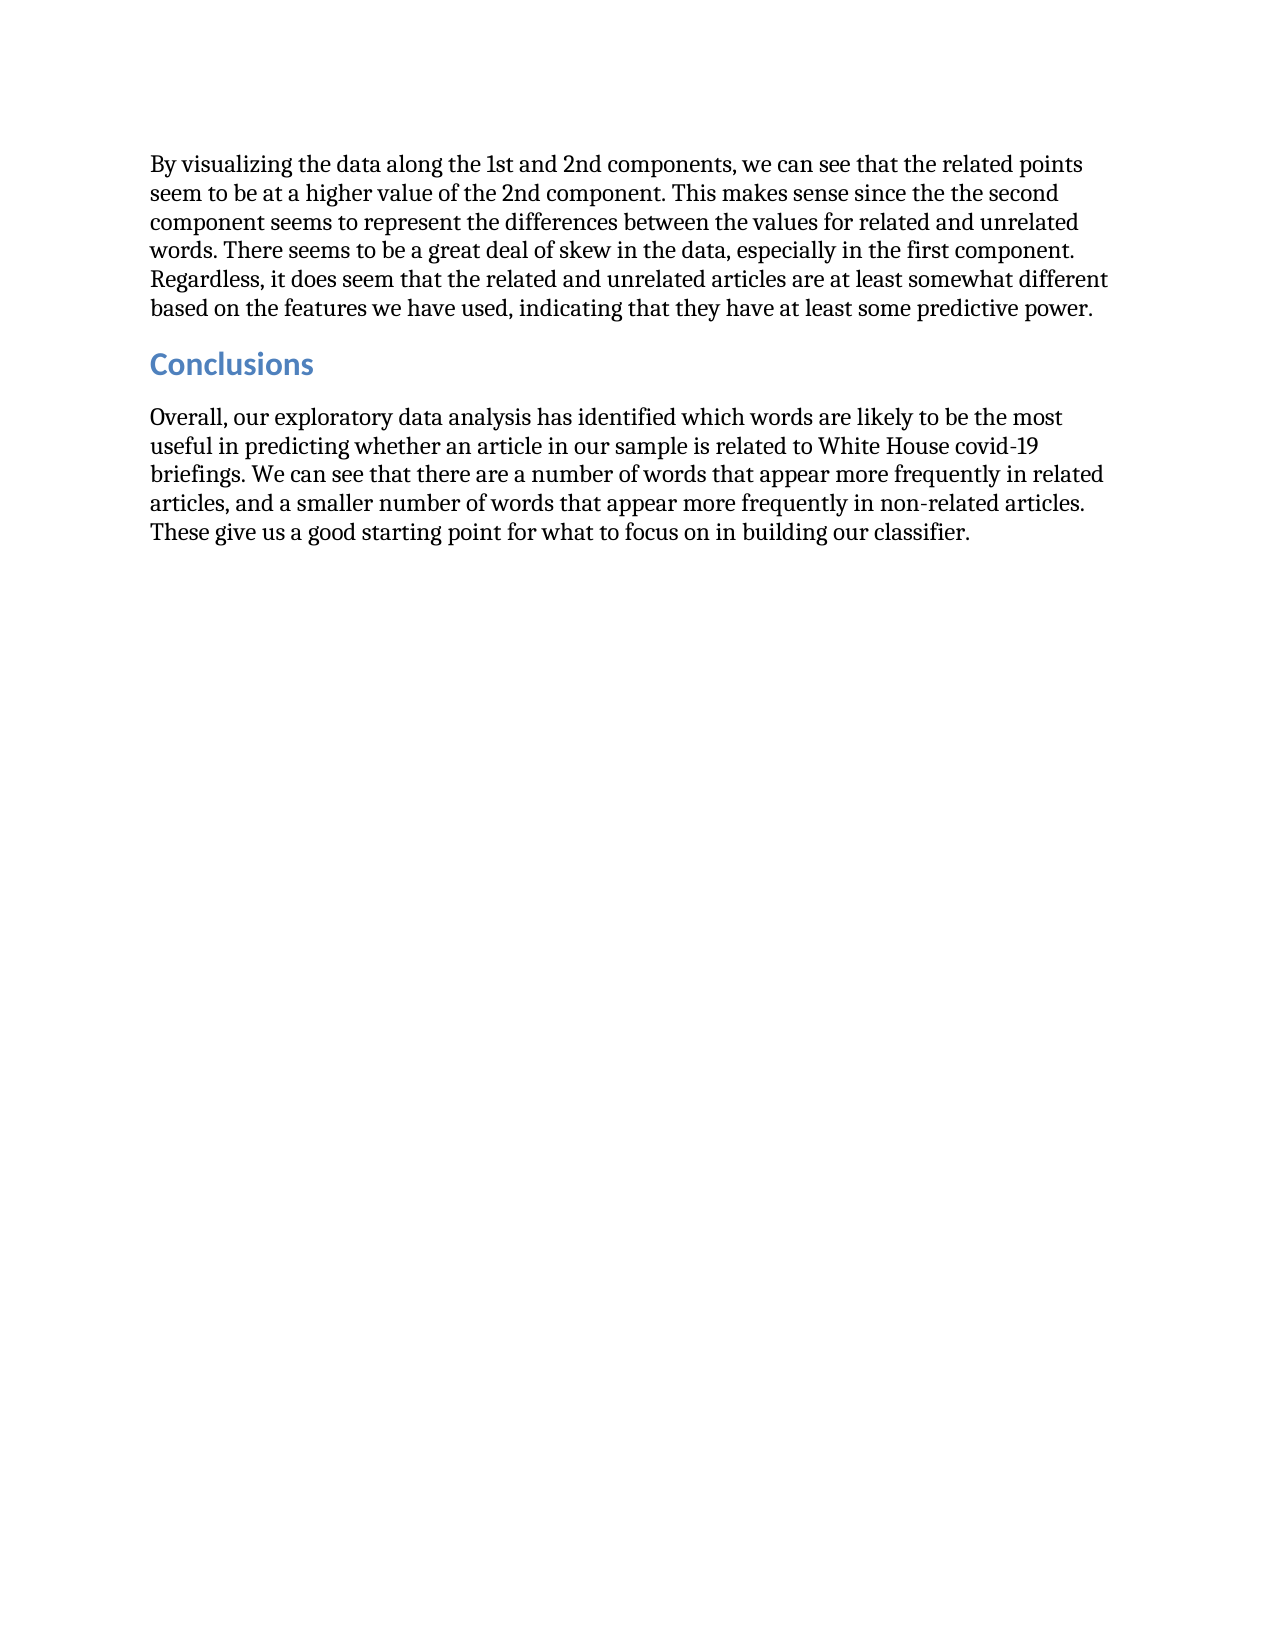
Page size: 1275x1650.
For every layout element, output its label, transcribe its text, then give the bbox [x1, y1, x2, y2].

subtitle Conclusions [150, 343, 1125, 384]
text Overall, our exploratory data analysis has identified which words are likely to be the most useful in predicting whether an article in our sample is related to White House covid-19 briefings. We can see that there are a number of words that appear more frequently in related articles, and a smaller number of words that appear more frequently in non-related articles. These give us a good starting point for what to focus on in building our classifier. [150, 403, 1125, 547]
text By visualizing the data along the 1st and 2nd components, we can see that the related points seem to be at a higher value of the 2nd component. This makes sense since the the second component seems to represent the differences between the values for related and unrelated words. There seems to be a great deal of skew in the data, especially in the first component. Regardless, it does seem that the related and unrelated articles are at least somewhat different based on the features we have used, indicating that they have at least some predictive power. [150, 150, 1125, 322]
